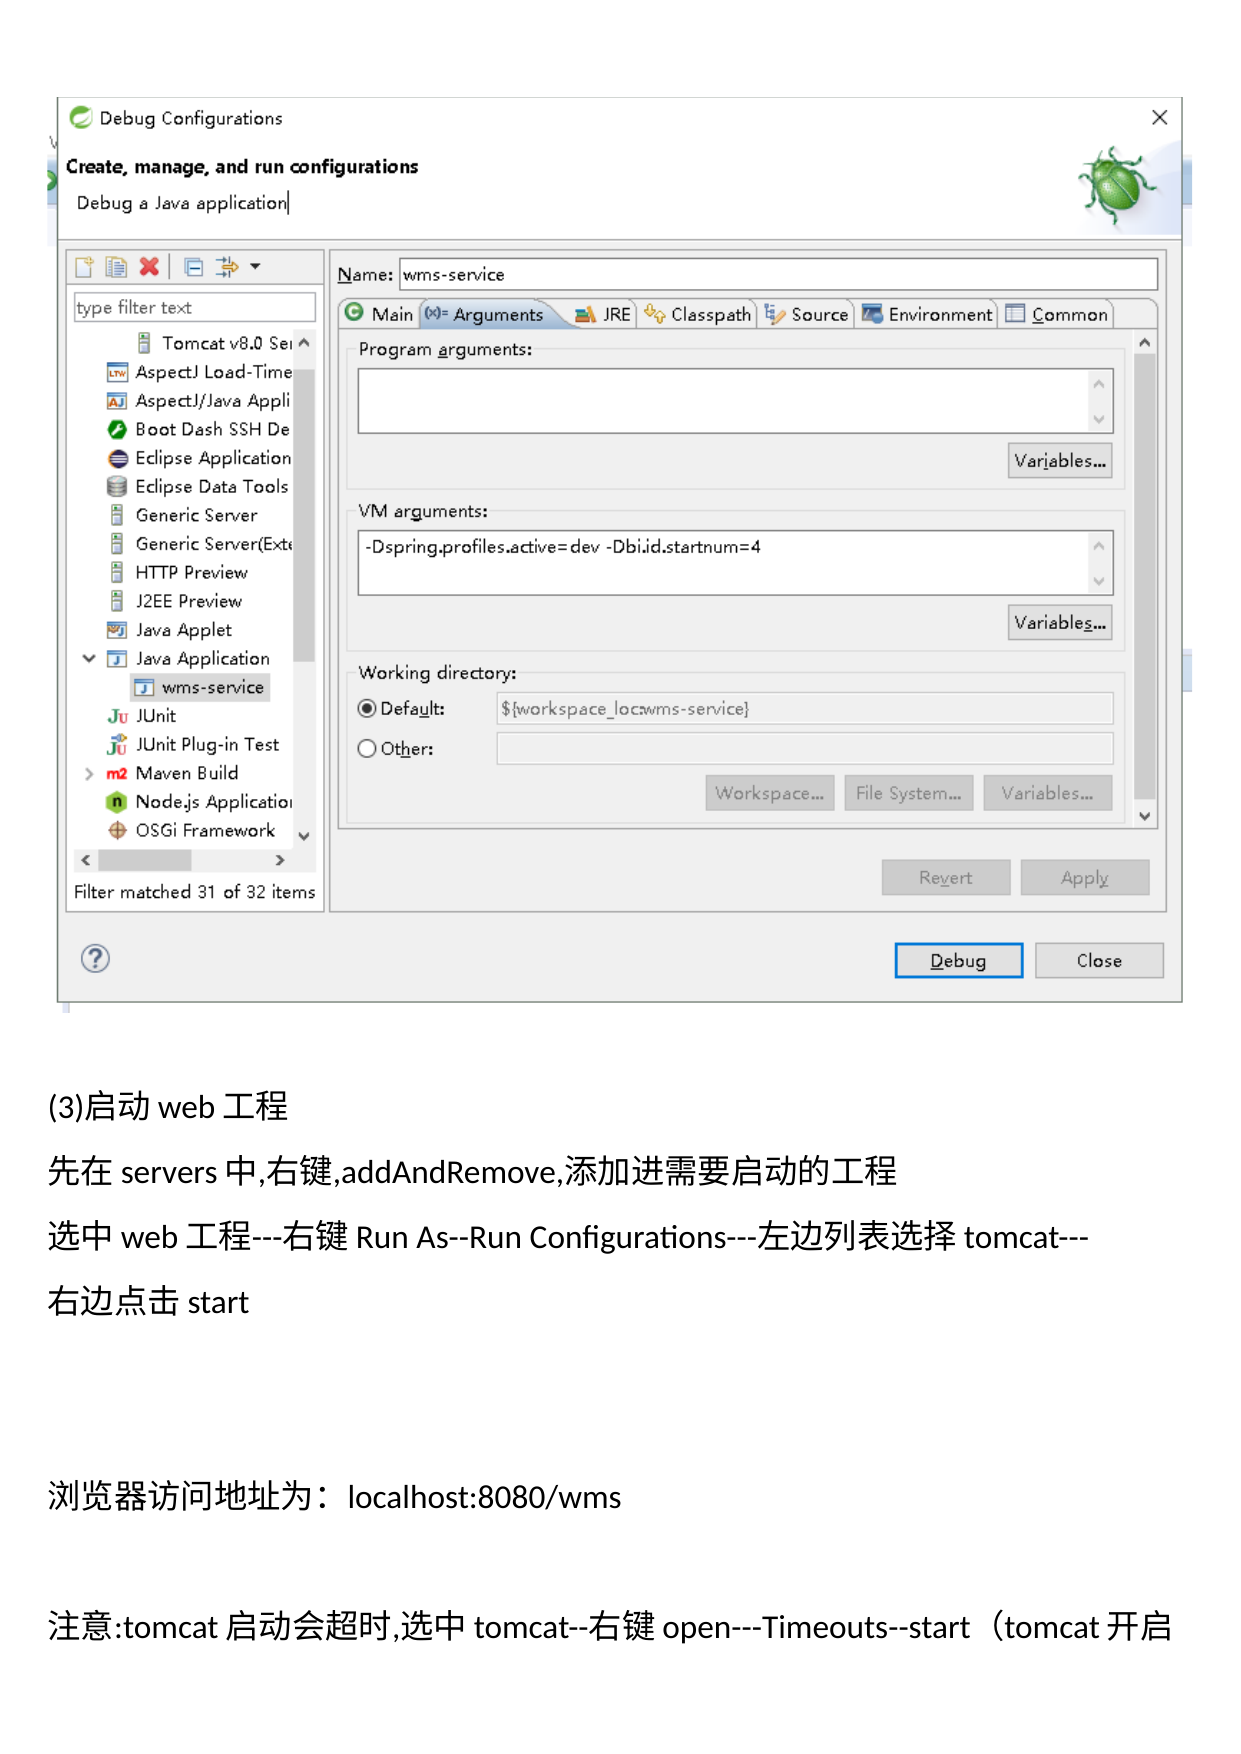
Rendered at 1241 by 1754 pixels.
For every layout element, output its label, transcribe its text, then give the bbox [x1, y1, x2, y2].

list 启动web工程 [47, 1072, 1193, 1137]
picture [47, 97, 1193, 1013]
text 右边点击start [47, 1267, 1193, 1332]
list 先在servers中,右键,addAndRemove,添加进需要启动的工程 [47, 1137, 1193, 1202]
text 选中web工程---右键Run As--Run Configurations---左边列表选择tomcat--- [47, 1202, 1193, 1267]
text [47, 1592, 1193, 1657]
text 浏览器访问地址为：localhost:8080/wms [47, 1462, 1193, 1527]
